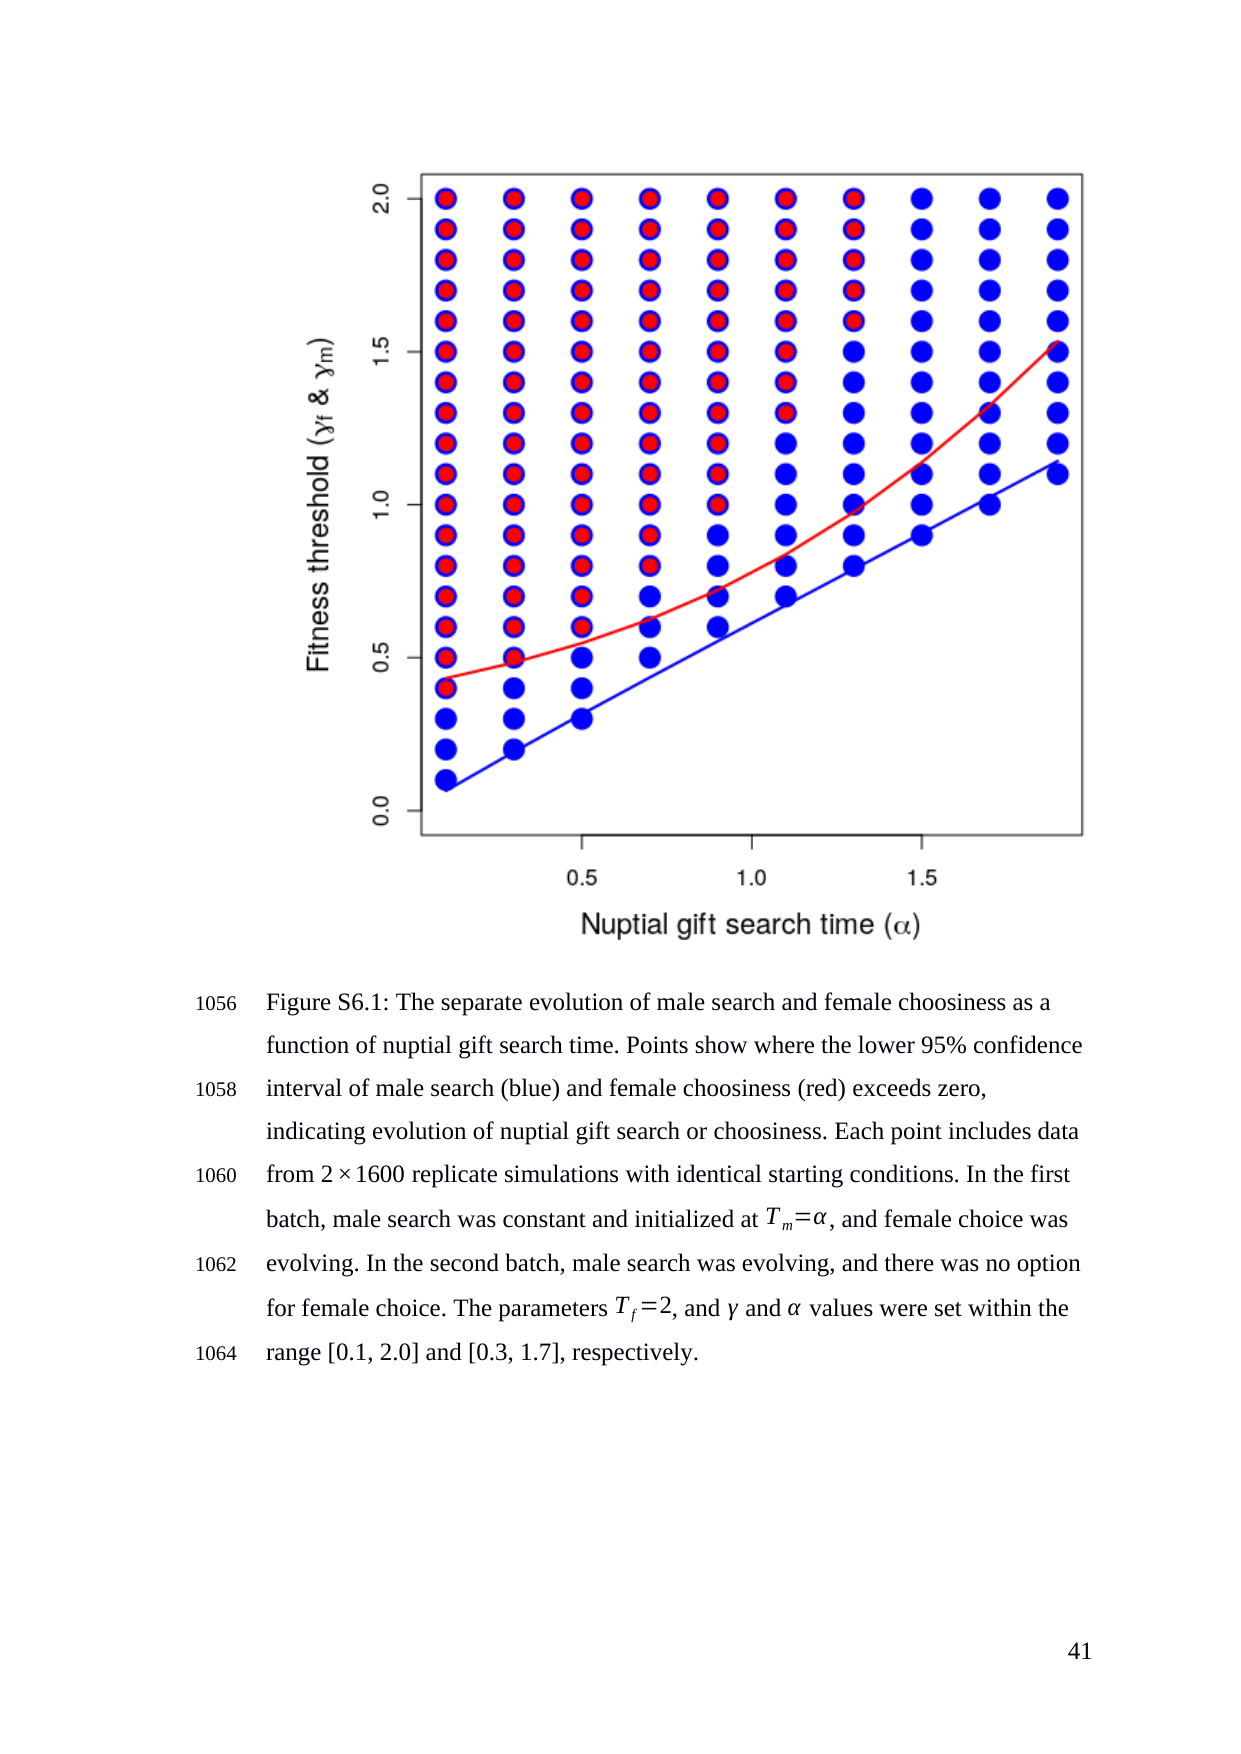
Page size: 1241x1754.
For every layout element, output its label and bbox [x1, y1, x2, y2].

picture [284, 147, 1110, 973]
